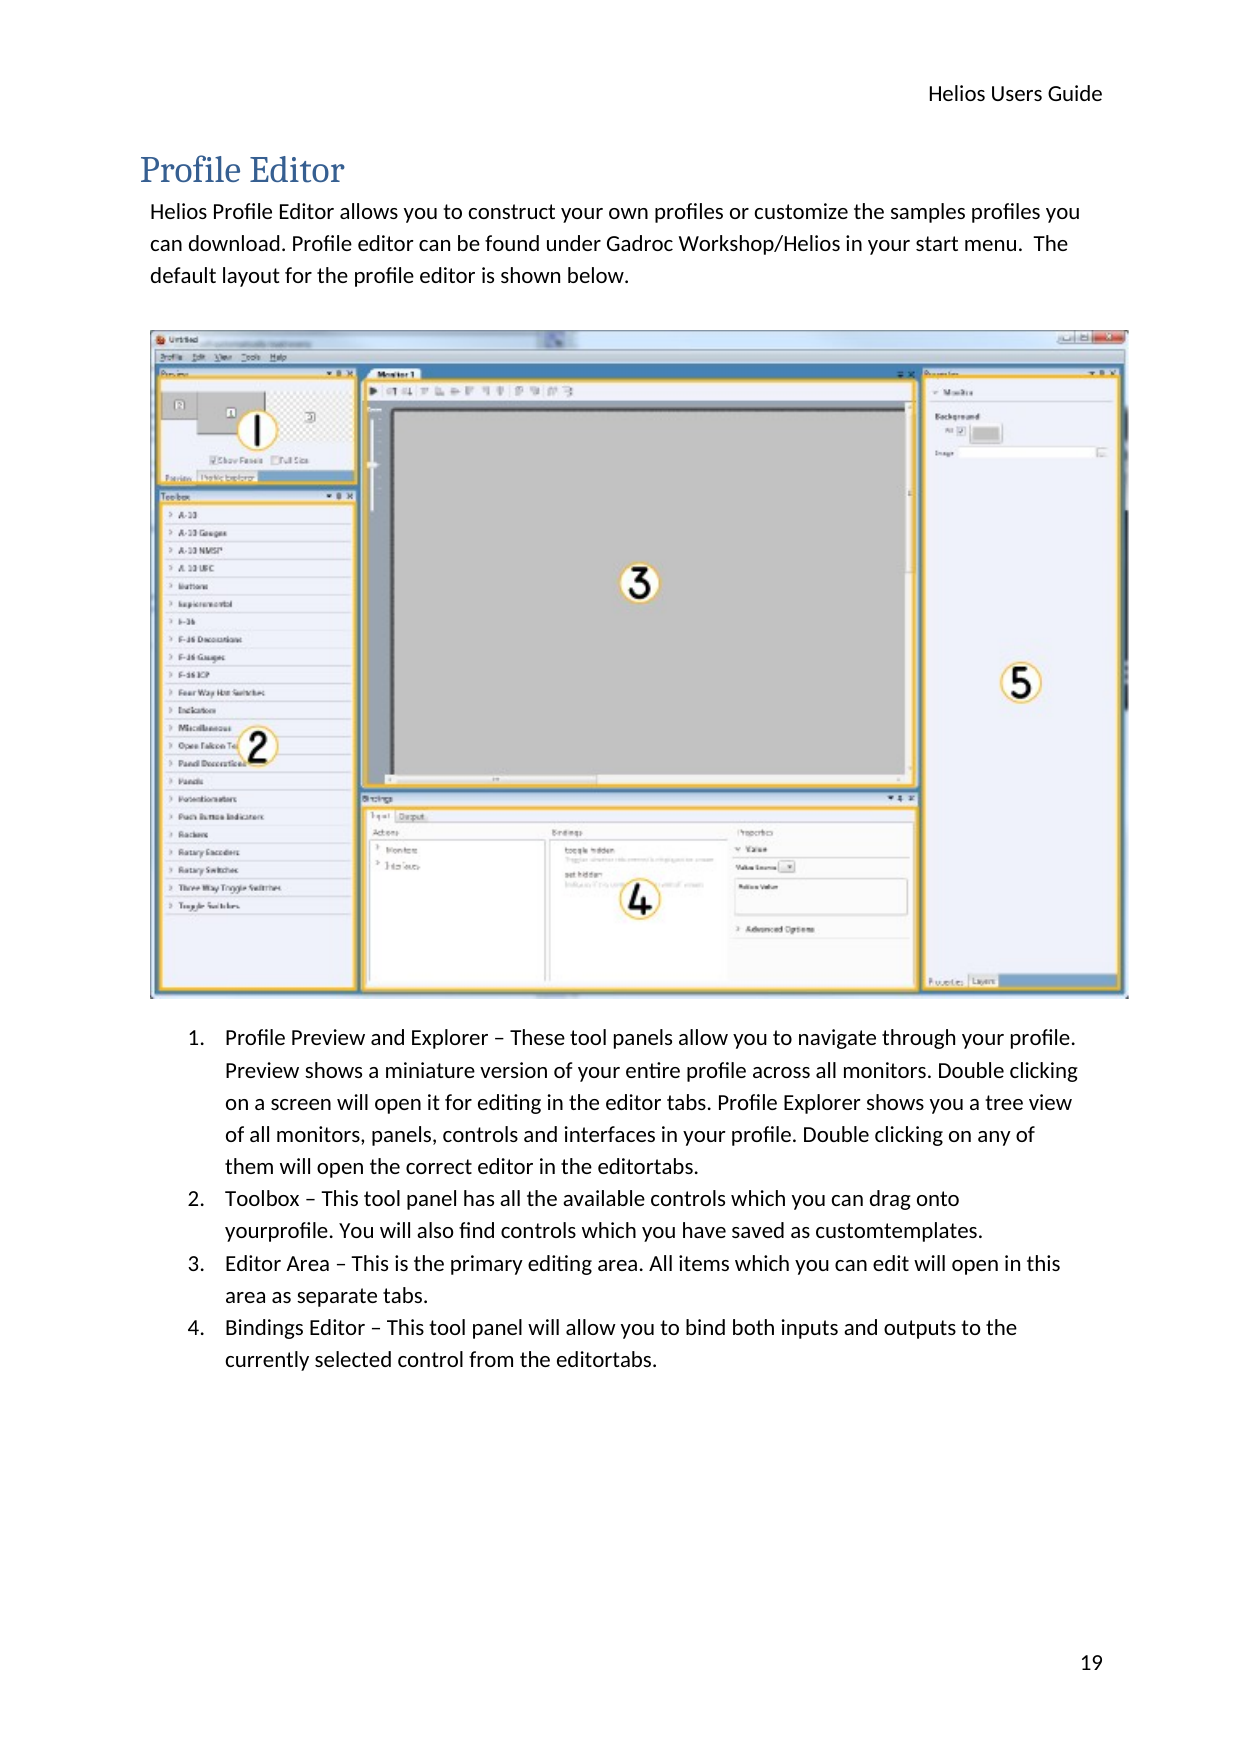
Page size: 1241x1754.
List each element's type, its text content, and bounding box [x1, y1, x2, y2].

list Toolbox – This tool panel has all the available controls which you can drag onto yourprofile. You will also find controls which you have saved as customtemplates. [187, 1184, 1046, 1245]
subtitle Profile Editor [139, 149, 1103, 192]
picture [150, 330, 1129, 999]
list Profile Preview and Explorer – These tool panels allow you to navigate through your profile. Preview shows a miniature version of your entire profile across all monitors. Double clicking on a screen will open it for editing in the editor tabs. Profile Explorer shows you a tree view of all monitors, panels, controls and interfaces in your profile. Double clicking on any of them will open the correct editor in the editortabs. [187, 999, 1080, 1180]
text Helios Profile Editor allows you to construct your own profiles or customize the samples profiles you can download. Profile editor can be found under /Helios in your start menu. The default layout for the profile editor is shown below. [150, 197, 1087, 289]
list Bindings Editor – This tool panel will allow you to bind both inputs and outputs to the currently selected control from the editortabs. [187, 1313, 1074, 1373]
list Editor Area – This is the primary editing area. All items which you can edit will open in this area as separate tabs. [187, 1249, 1079, 1309]
